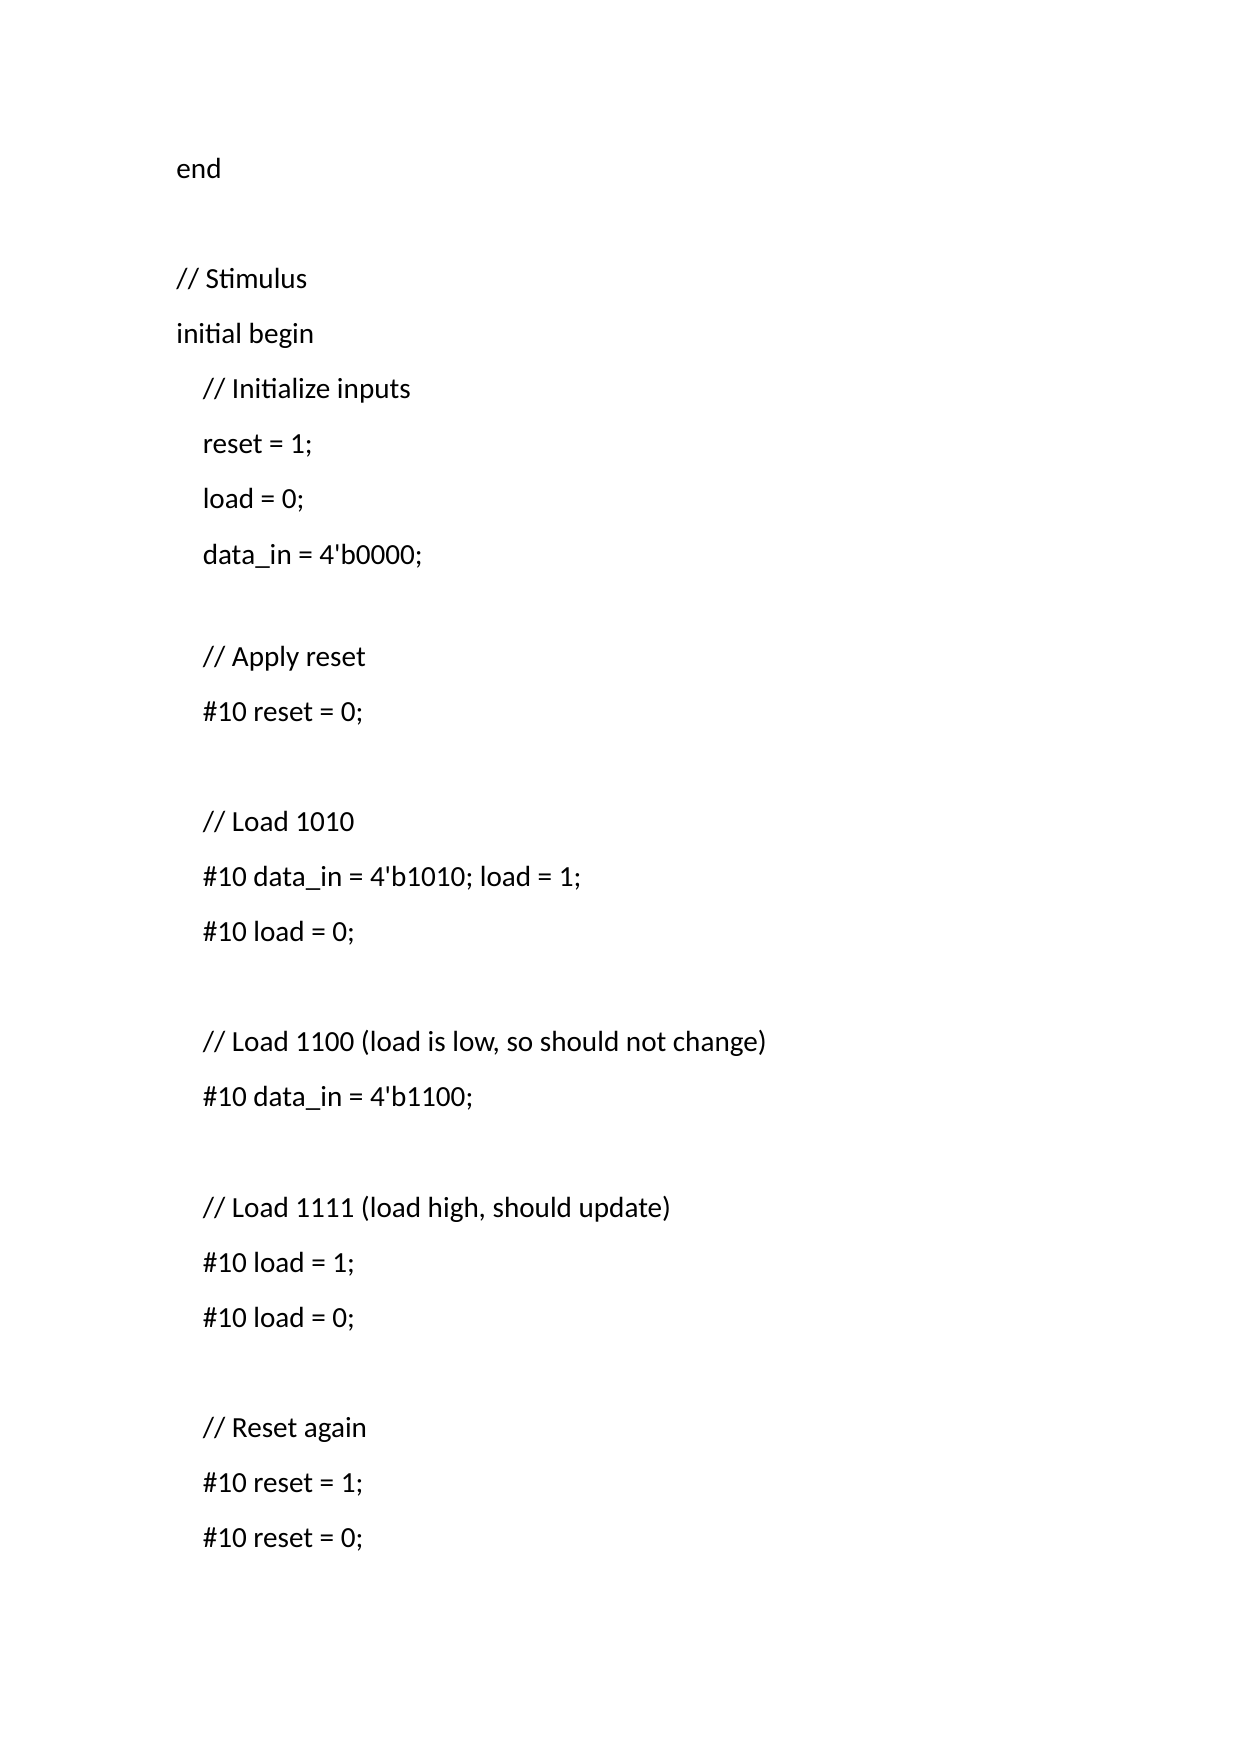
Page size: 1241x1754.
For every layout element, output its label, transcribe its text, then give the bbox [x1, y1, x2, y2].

text #10 data_in = 4'b1010; load = 1; [150, 858, 1090, 894]
text #10 reset = 0; [150, 693, 1090, 728]
text // Apply reset [150, 638, 1090, 673]
text // Load 1111 (load high, should update) [150, 1189, 1090, 1224]
text // Reset again [150, 1409, 1090, 1445]
text // Load 1010 [150, 803, 1090, 839]
text #10 load = 1; [150, 1244, 1090, 1279]
text // Load 1100 (load is low, so should not change) [150, 1023, 1090, 1059]
text reset = 1; [150, 426, 1090, 461]
text load = 0; [150, 481, 1090, 516]
text #10 reset = 1; [150, 1464, 1090, 1500]
text #10 load = 0; [150, 1299, 1090, 1334]
text // Stimulus [150, 260, 1090, 296]
text #10 load = 0; [150, 913, 1090, 949]
text #10 reset = 0; [150, 1519, 1090, 1555]
text #10 data_in = 4'b1100; [150, 1078, 1090, 1114]
text initial begin [150, 315, 1090, 351]
text // Initialize inputs [150, 370, 1090, 406]
text end [150, 150, 1090, 186]
text data_in = 4'b0000; [150, 536, 1090, 571]
